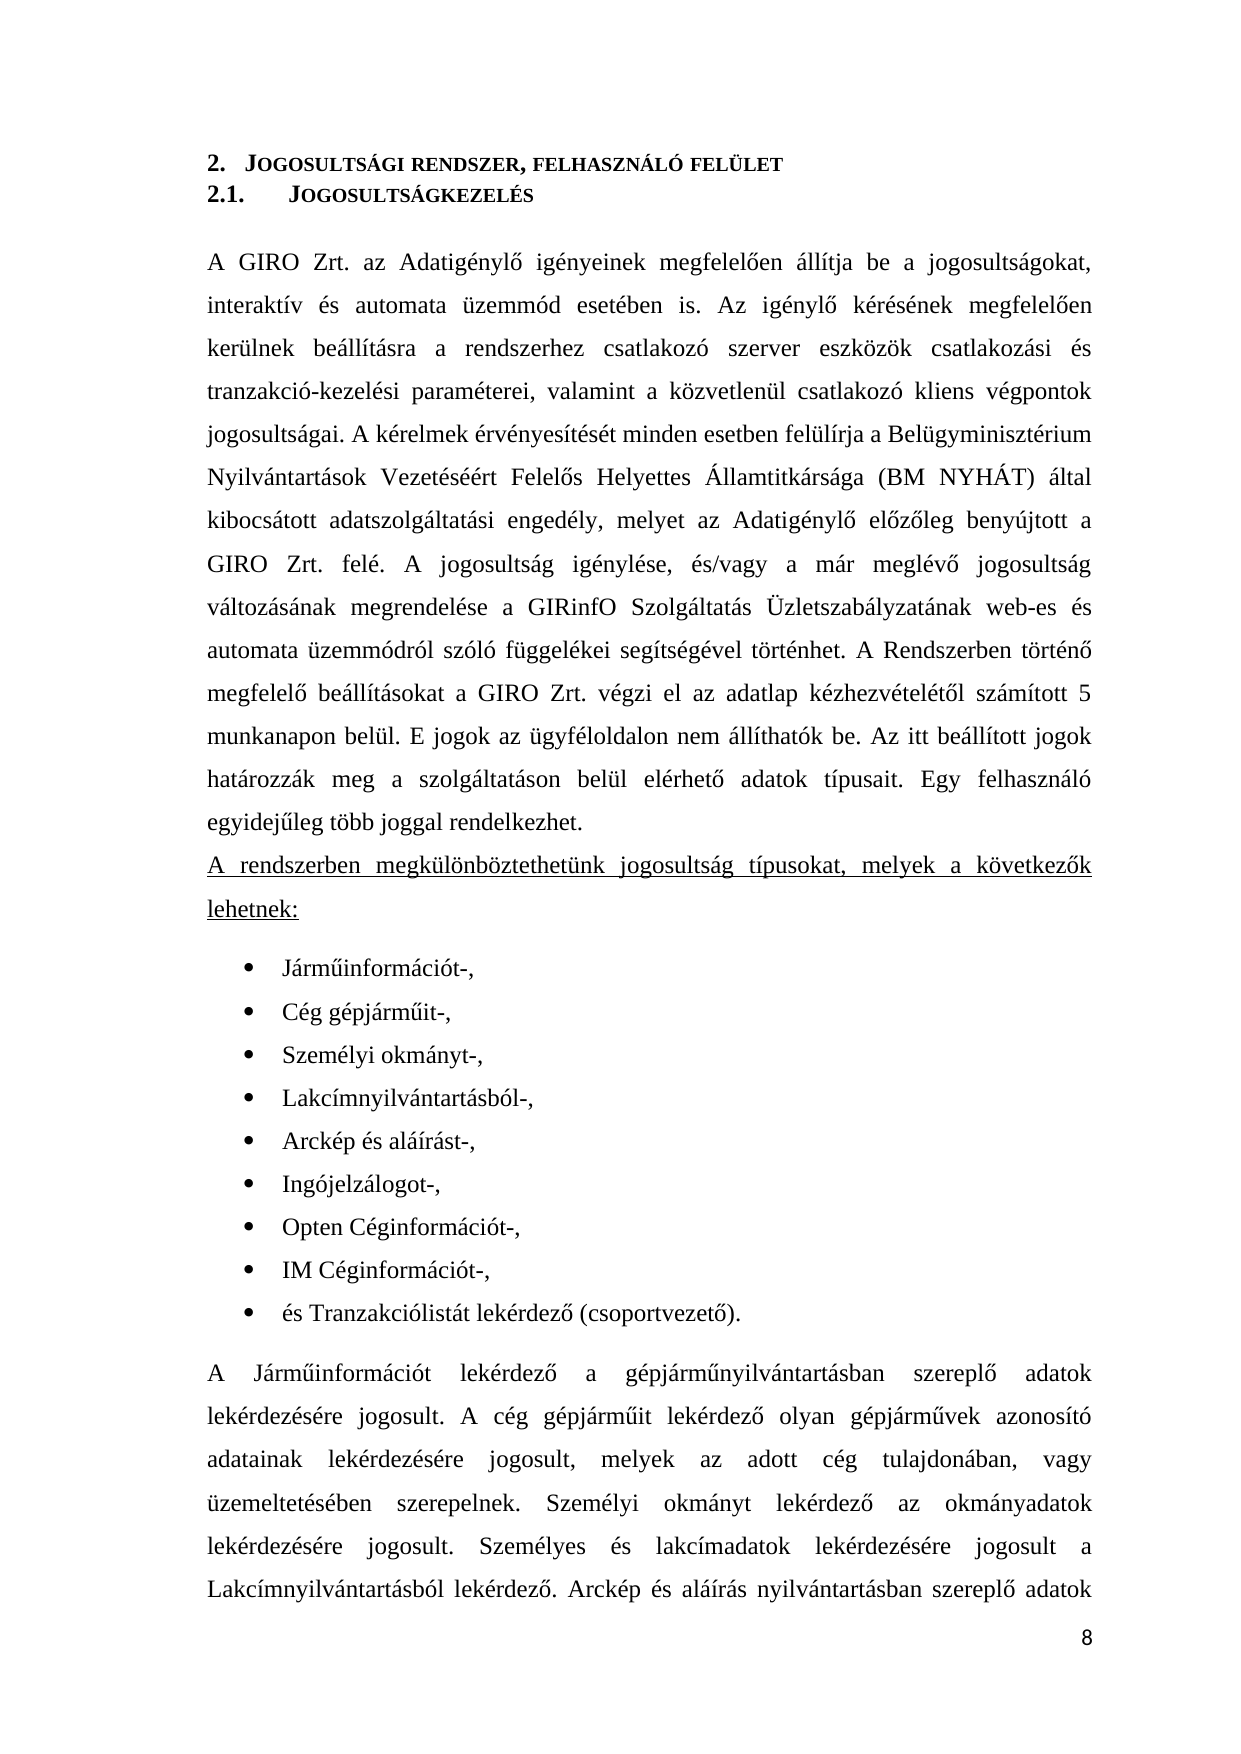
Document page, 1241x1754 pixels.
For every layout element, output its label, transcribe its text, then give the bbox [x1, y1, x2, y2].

list Járműinformációt-, [244, 953, 1092, 982]
list Arckép és aláírást-, [244, 1126, 1092, 1155]
text A GIRO Zrt. az Adatigénylő igényeinek megfelelően állítja be a jogosultságokat, interaktív és automata üzemmód esetében is. Az igénylő kérésének megfelelően kerülnek beállításra a rendszerhez csatlakozó szerver eszközök csatlakozási és tranzakció-kezelési paraméterei, valamint a közvetlenül csatlakozó kliens végpontok jogosultságai. A kérelmek érvényesítését minden esetben felülírja a Belügyminisztérium Nyilvántartások Vezetéséért Felelős Helyettes Államtitkársága (BM NYHÁT) által kibocsátott adatszolgáltatási engedély, melyet az Adatigénylő előzőleg benyújtott a GIRO Zrt. felé. A jogosultság igénylése, és/vagy a már meglévő jogosultság változásának megrendelése a GIRinfO Szolgáltatás Üzletszabályzatának web-es és automata üzemmódról szóló függelékei segítségével történhet. A Rendszerben történő megfelelő beállításokat a GIRO Zrt. végzi el az adatlap kézhezvételétől számított 5 munkanapon belül. E jogok az ügyféloldalon nem állíthatók be. Az itt beállított jogok határozzák meg a szolgáltatáson belül elérhető adatok típusait. Egy felhasználó egyidejűleg több joggal rendelkezhet. [207, 247, 1092, 836]
list Opten Céginformációt-, [244, 1212, 1092, 1241]
list Jogosultsági rendszer, felhasználó felület [207, 148, 1092, 176]
list Személyi okmányt-, [244, 1040, 1092, 1068]
list Cég gépjárműit-, [244, 997, 1092, 1025]
list és Tranzakciólistát lekérdező (csoportvezető). [244, 1298, 1092, 1327]
list Jogosultságkezelés [207, 179, 1092, 207]
list Lakcímnyilvántartásból-, [244, 1083, 1092, 1112]
text A rendszerben megkülönböztethetünk jogosultság típusokat, melyek a következők lehetnek: [207, 851, 1092, 876]
list Ingójelzálogot-, [244, 1169, 1092, 1198]
list IM Céginformációt-, [244, 1255, 1092, 1284]
text A rendszerben megkülönböztethetünk jogosultság típusokat, melyek a következők lehetnek: [207, 877, 1092, 922]
